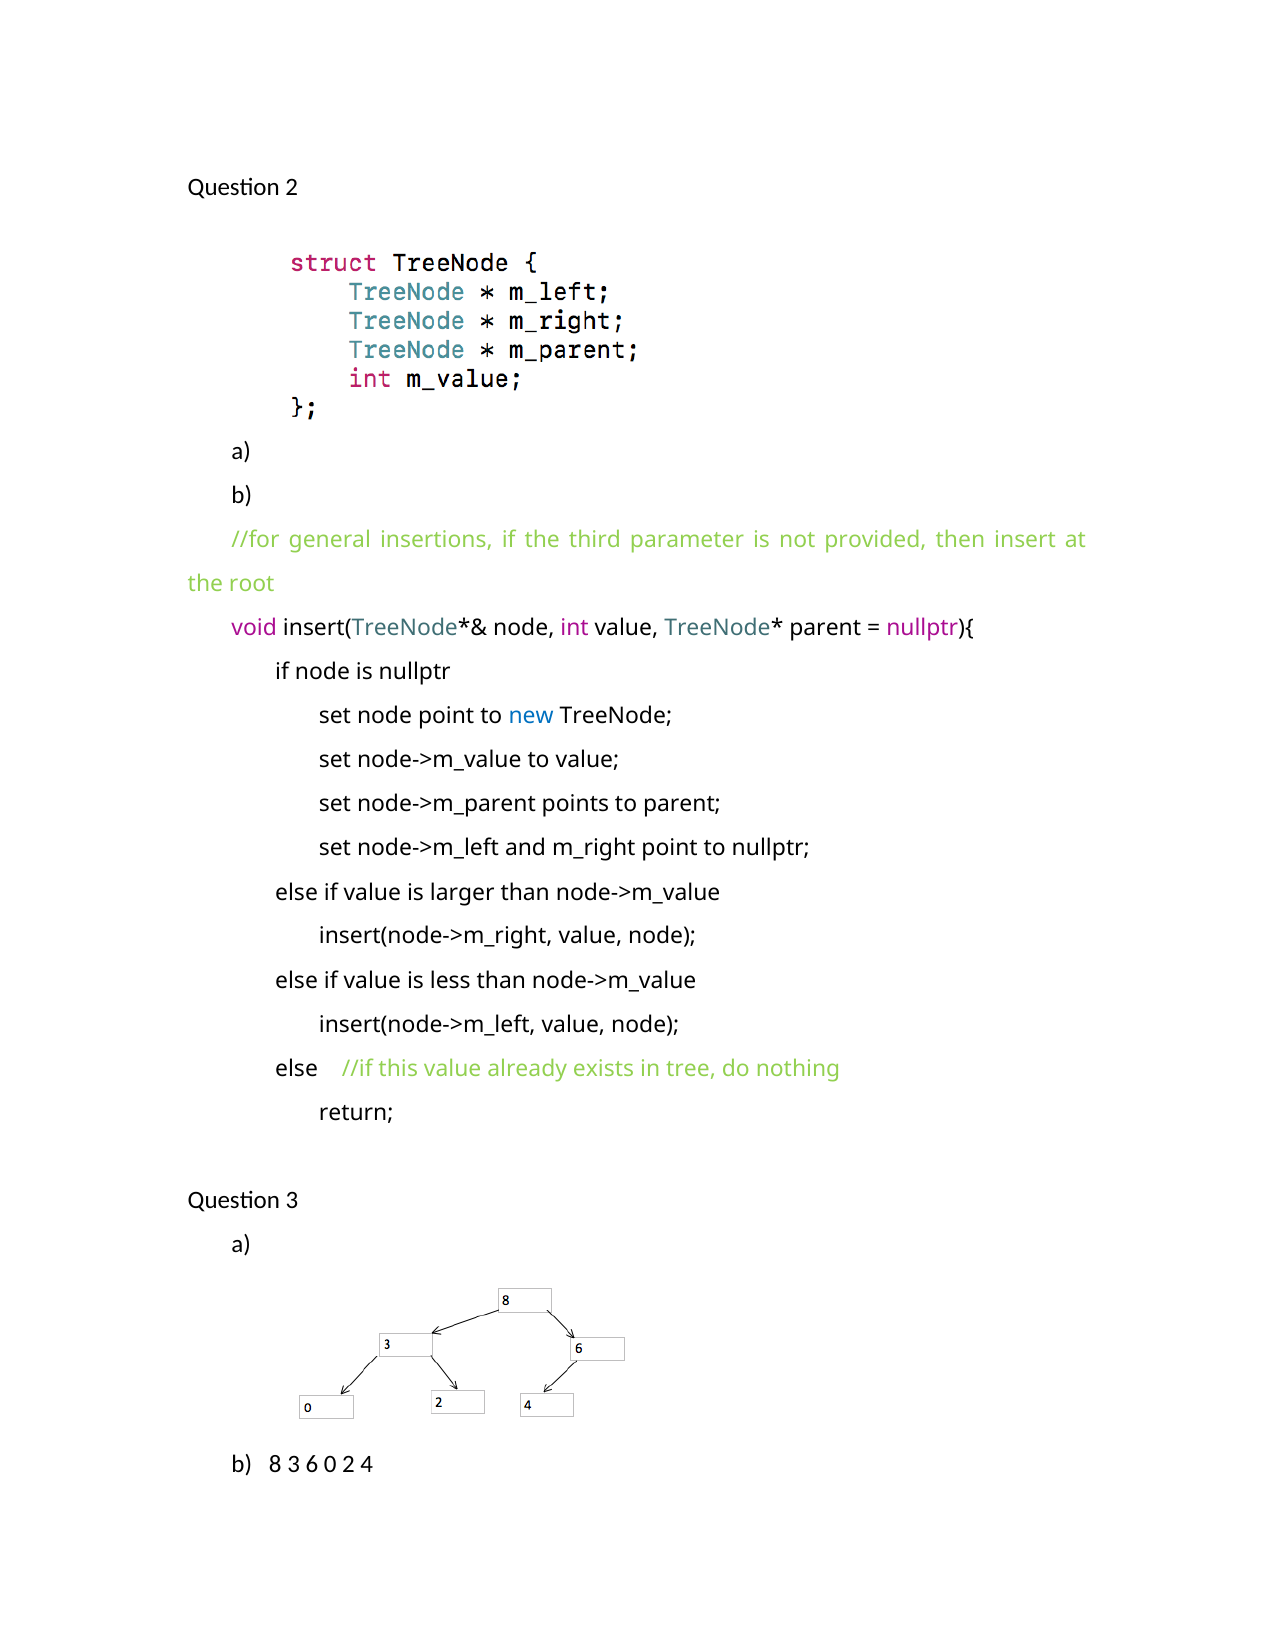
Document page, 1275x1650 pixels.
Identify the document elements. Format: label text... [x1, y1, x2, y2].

text set node->m_parent points to parent; [187, 781, 1087, 825]
text insert(node->m_right, value, node); [187, 913, 1087, 957]
text if node is nullptr [187, 649, 1087, 693]
text else //if this value already exists in tree, do nothing [187, 1045, 1087, 1089]
text set node->m_value to value; [187, 737, 1087, 781]
text void insert(TreeNode*& node, int value, TreeNode* parent = nullptr){ [187, 605, 1087, 649]
picture [286, 246, 645, 428]
text return; [187, 1089, 1087, 1133]
text set node->m_left and m_right point to nullptr; [187, 825, 1087, 869]
text insert(node->m_left, value, node); [187, 1001, 1087, 1045]
text Question 2 [187, 164, 1087, 208]
text //for general insertions, if the third parameter is not provided, then insert at the root [187, 517, 1087, 605]
picture [273, 1268, 635, 1433]
text set node point to new TreeNode; [187, 693, 1087, 737]
text Question 3 [187, 1177, 1087, 1222]
text else if value is larger than node->m_value [187, 869, 1087, 913]
text else if value is less than node->m_value [187, 957, 1087, 1001]
